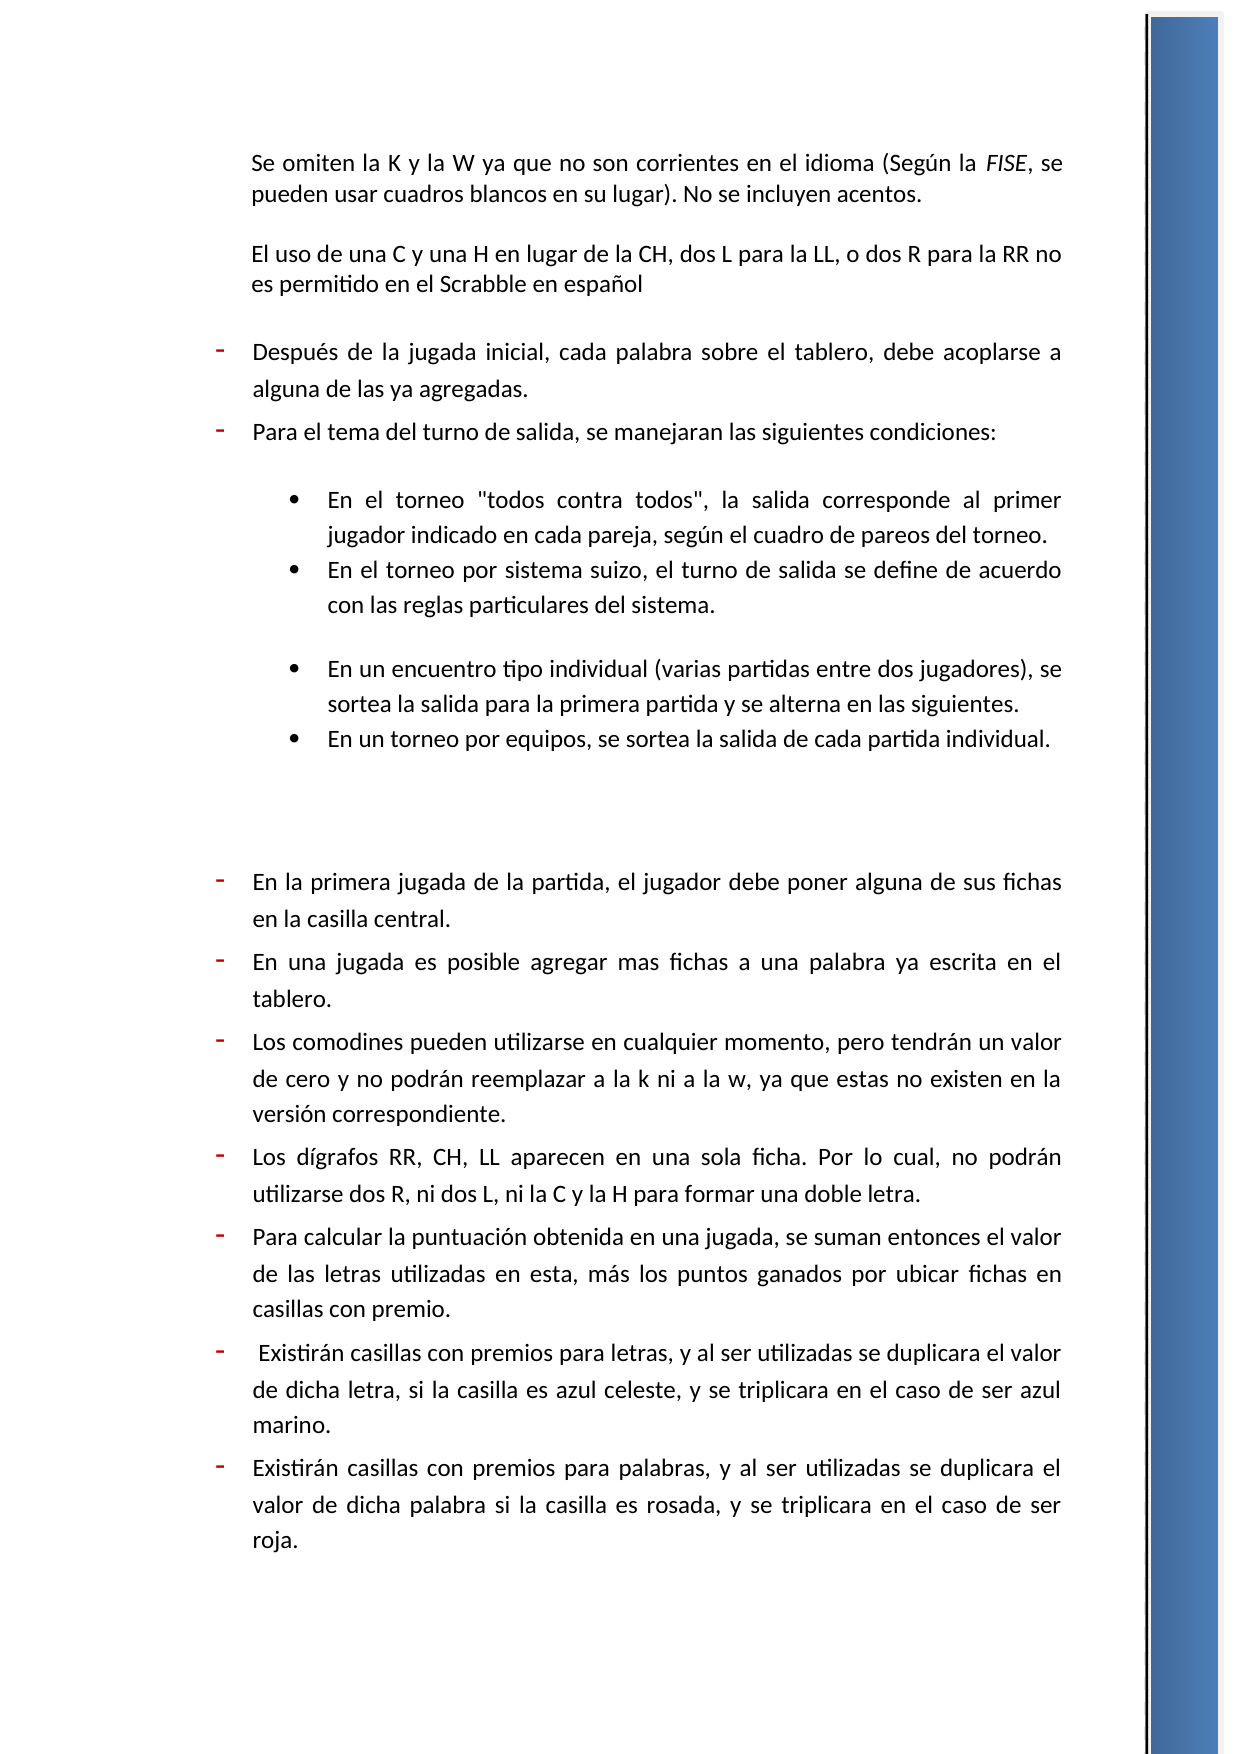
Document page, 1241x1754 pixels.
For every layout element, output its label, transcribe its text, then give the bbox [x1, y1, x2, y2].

list Los comodines pueden utilizarse en cualquier momento, pero tendrán un valor de cero y no podrán reemplazar a la k ni a la w, ya que estas no existen en la versión correspondiente. [215, 1018, 1063, 1129]
list En el torneo por sistema suizo, el turno de salida se define de acuerdo con las reglas particulares del sistema. [290, 554, 1063, 620]
list Existirán casillas con premios para letras, y al ser utilizadas se duplicara el valor de dicha letra, si la casilla es azul celeste, y se triplicara en el caso de ser azul marino. [215, 1328, 1063, 1439]
picture [1144, 14, 1149, 1754]
list En un encuentro tipo individual (varias partidas entre dos jugadores), se sortea la salida para la primera partida y se alterna en las siguientes. [290, 653, 1063, 719]
list En la primera jugada de la partida, el jugador debe poner alguna de sus fichas en la casilla central. [215, 857, 1063, 933]
list Existirán casillas con premios para palabras, y al ser utilizadas se duplicara el valor de dicha palabra si la casilla es rosada, y se triplicara en el caso de ser roja. [215, 1444, 1063, 1554]
list Después de la jugada inicial, cada palabra sobre el tablero, debe acoplarse a alguna de las ya agregadas. [215, 328, 1063, 404]
text Se omiten la K y la W ya que no son corrientes en el idioma (Según la FISE, se pueden usar cuadros blancos en su lugar). No se incluyen acentos. [251, 148, 1063, 209]
list En una jugada es posible agregar mas fichas a una palabra ya escrita en el tablero. [215, 938, 1063, 1013]
list Para el tema del turno de salida, se manejaran las siguientes condiciones: [215, 408, 1063, 449]
list En el torneo "todos contra todos", la salida corresponde al primer jugador indicado en cada pareja, según el cuadro de pareos del torneo. [290, 484, 1063, 550]
list En un torneo por equipos, se sortea la salida de cada partida individual. [290, 723, 1063, 754]
text El uso de una C y una H en lugar de la CH, dos L para la LL, o dos R para la RR no es permitido en el Scrabble en español [251, 238, 1063, 299]
list Para calcular la puntuación obtenida en una jugada, se suman entonces el valor de las letras utilizadas en esta, más los puntos ganados por ubicar fichas en casillas con premio. [215, 1213, 1063, 1324]
list Los dígrafos RR, CH, LL aparecen en una sola ficha. Por lo cual, no podrán utilizarse dos R, ni dos L, ni la C y la H para formar una doble letra. [215, 1133, 1063, 1209]
